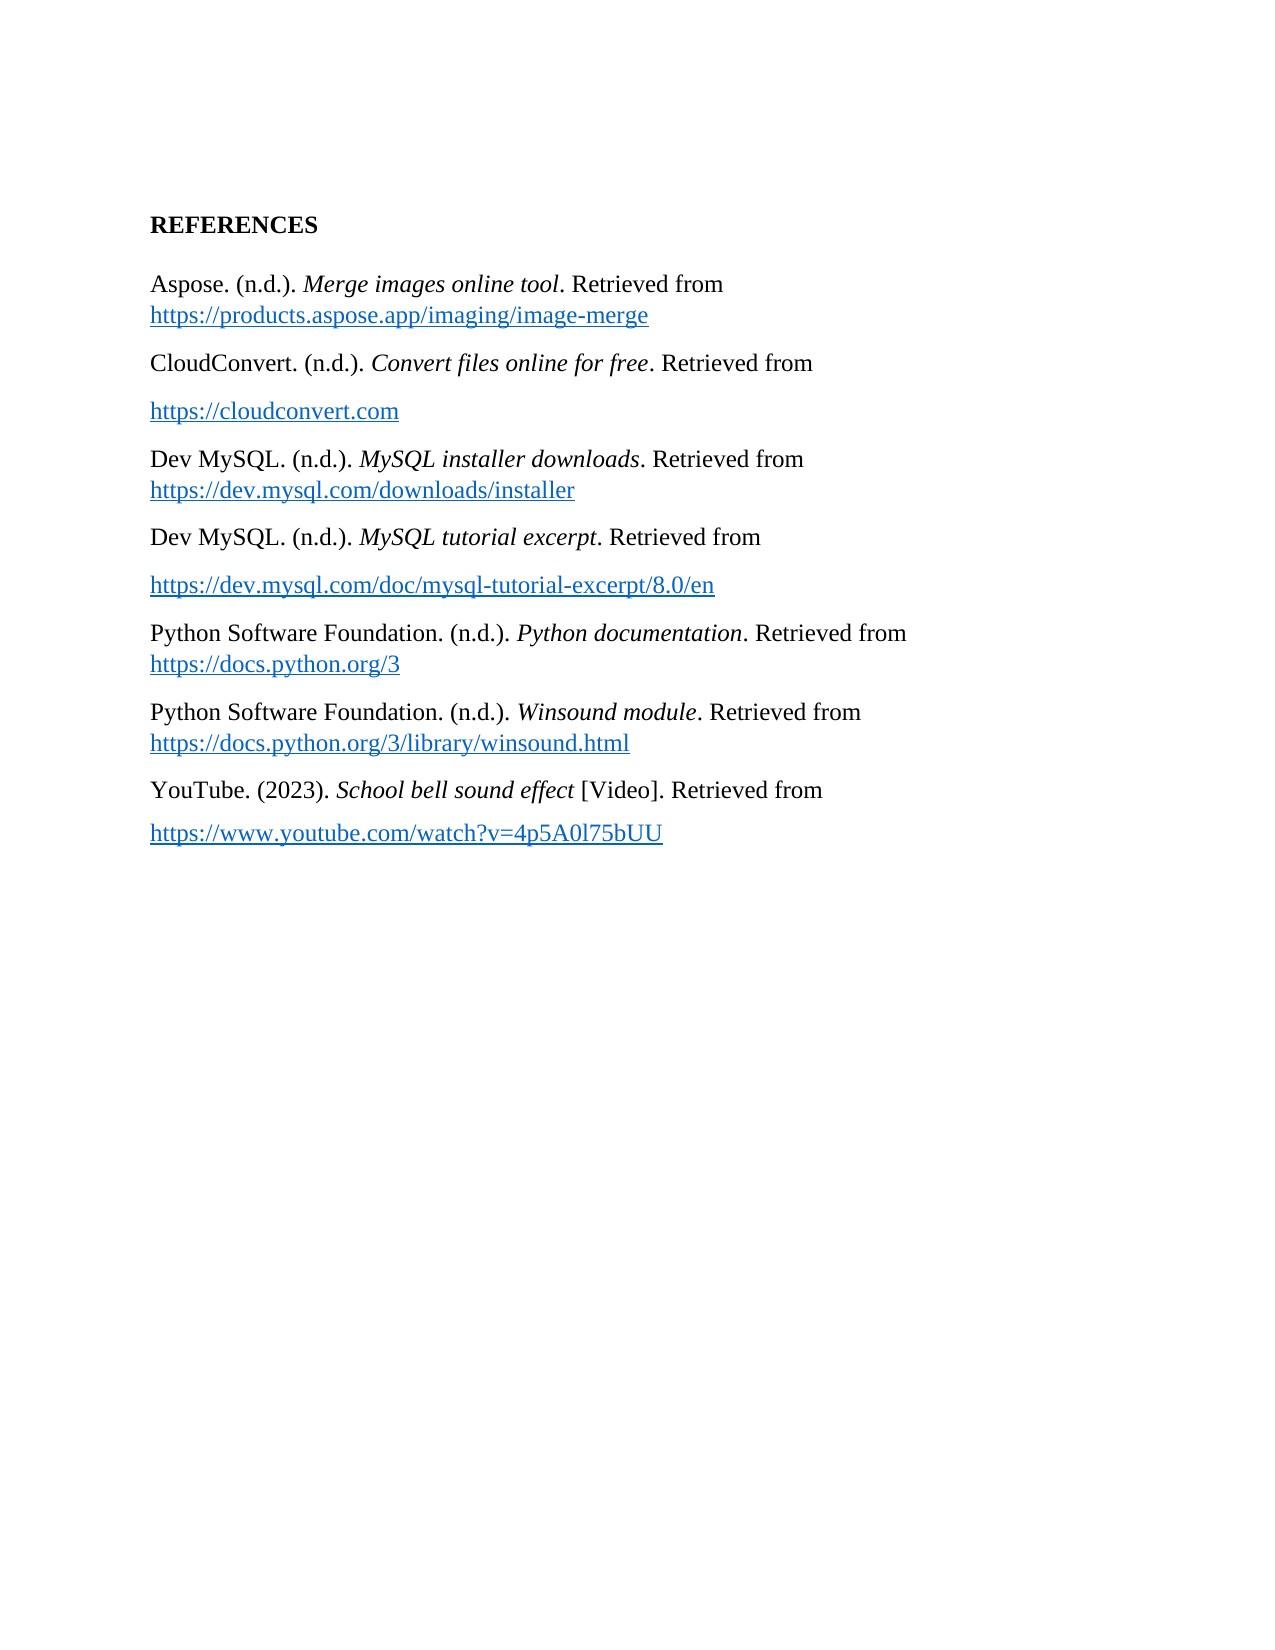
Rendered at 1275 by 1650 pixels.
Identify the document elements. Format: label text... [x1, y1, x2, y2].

text Aspose. (n.d.). Merge images online tool. Retrieved from https://products.aspose.app/imaging/image-merge [150, 269, 1125, 329]
text Python Software Foundation. (n.d.). Python documentation. Retrieved from https://docs.python.org/3 [150, 618, 1125, 678]
text REFERENCES [150, 210, 1125, 238]
text Python Software Foundation. (n.d.). Winsound module. Retrieved from https://docs.python.org/3/library/winsound.html [150, 697, 1125, 756]
text Dev MySQL. (n.d.). MySQL tutorial excerpt. Retrieved from [150, 522, 1125, 551]
text https://cloudconvert.com [150, 396, 1125, 425]
text https://dev.mysql.com/doc/mysql-tutorial-excerpt/8.0/en [150, 570, 1125, 599]
text Dev MySQL. (n.d.). MySQL installer downloads. Retrieved from https://dev.mysql.com/downloads/installer [150, 444, 1125, 503]
text YouTube. (2023). School bell sound effect [Video]. Retrieved from https://www.youtube.com/watch?v=4p5A0l75bUU [150, 775, 1125, 847]
text CloudConvert. (n.d.). Convert files online for free. Retrieved from [150, 348, 1125, 377]
